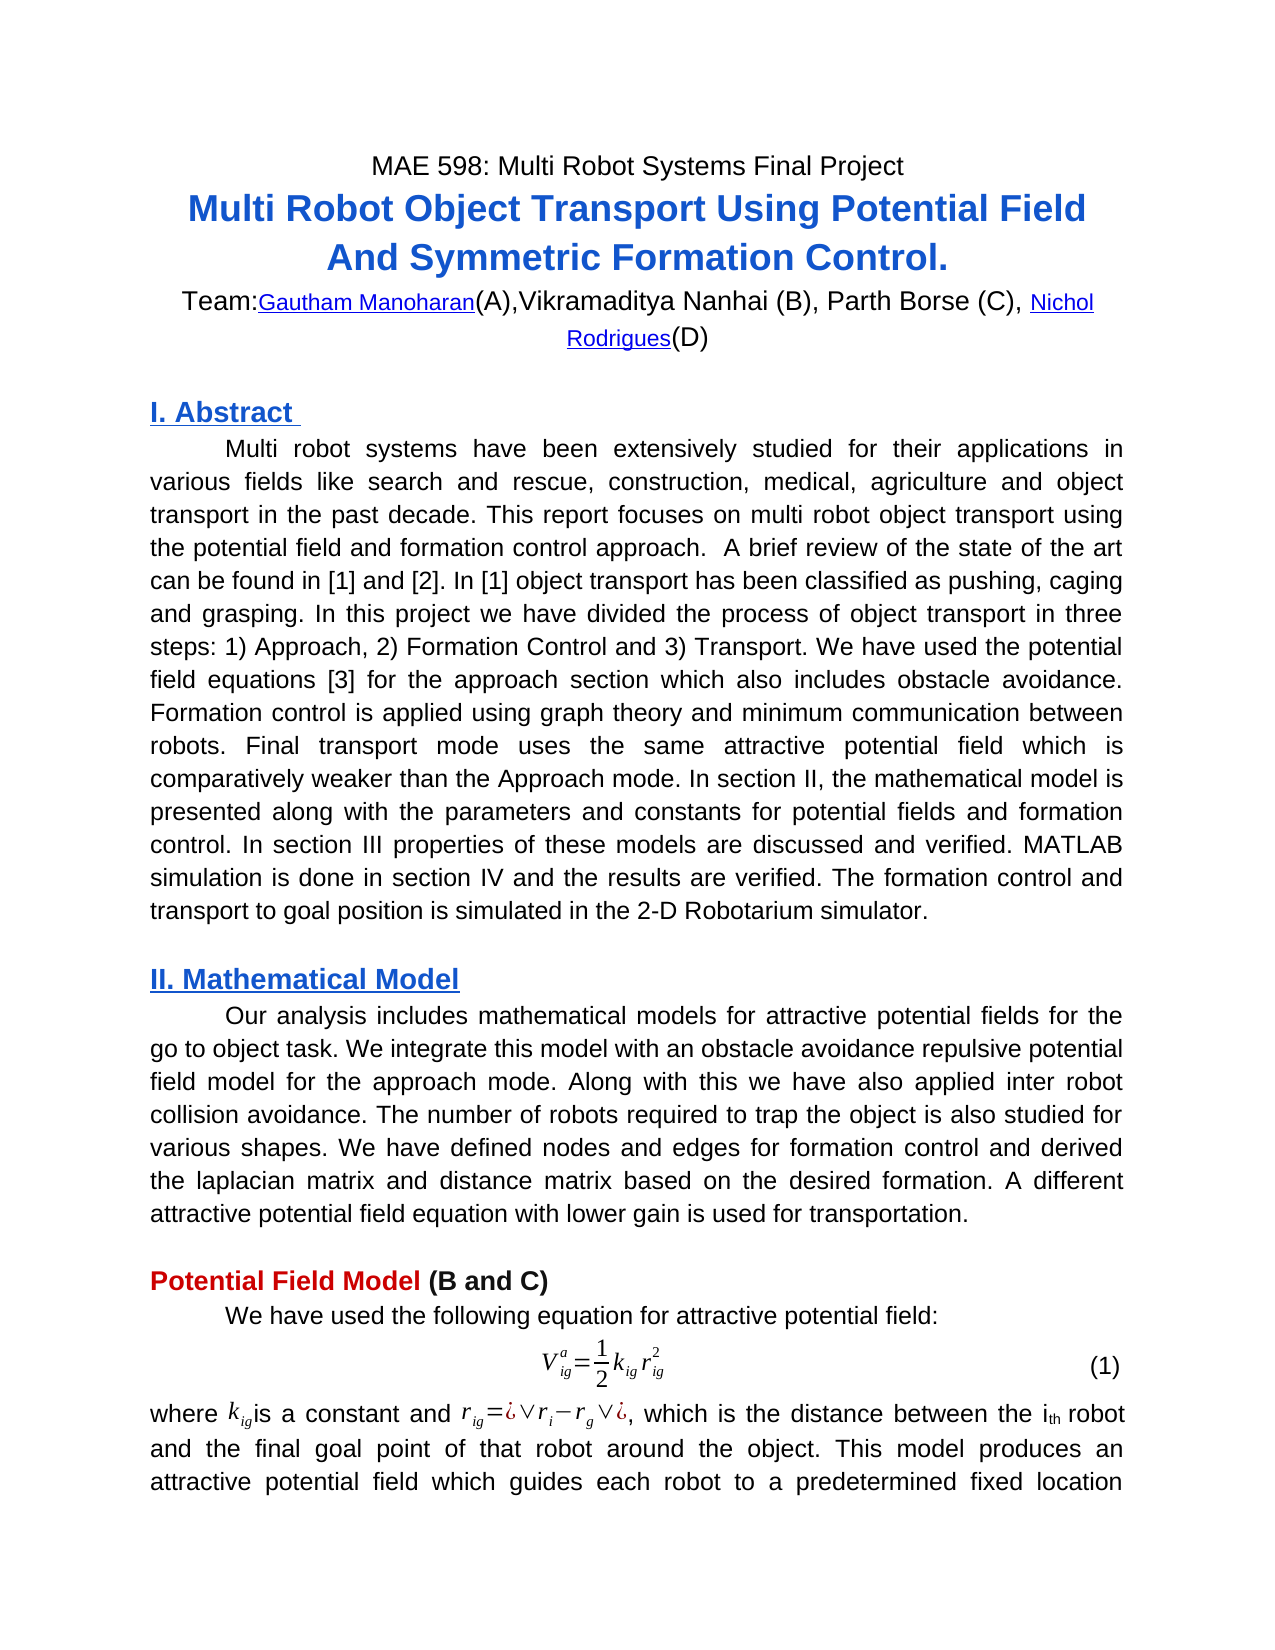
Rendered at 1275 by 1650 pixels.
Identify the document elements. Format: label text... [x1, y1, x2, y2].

text (1) [150, 1334, 1125, 1393]
text Potential Field Model (B and C) [150, 1265, 1125, 1296]
text Team:Gautham Manoharan(A),Vikramaditya Nanhai (B), Parth Borse (C), Nichol Rodrigues(D) [150, 285, 1125, 352]
text Multi robot systems have been extensively studied for their applications in various fields like search and rescue, construction, medical, agriculture and object transport in the past decade. This report focuses on multi robot object transport using the potential field and formation control approach. A brief review of the state of the art can be found in [1] and [2]. In [1] object transport has been classified as pushing, caging and grasping. In this project we have divided the process of object transport in three steps: 1) Approach, 2) Formation Control and 3) Transport. We have used the potential field equations [3] for the approach section which also includes obstacle avoidance. Formation control is applied using graph theory and minimum communication between robots. Final transport mode uses the same attractive potential field which is comparatively weaker than the Approach mode. In section II, the mathematical model is presented along with the parameters and constants for potential fields and formation control. In section III properties of these models are discussed and verified. MATLAB simulation is done in section IV and the results are verified. The formation control and transport to goal position is simulated in the 2-D Robotarium simulator. [150, 434, 1125, 925]
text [150, 1398, 1125, 1495]
text Our analysis includes mathematical models for attractive potential fields for the go to object task. We integrate this model with an obstacle avoidance repulsive potential field model for the approach mode. Along with this we have also applied inter robot collision avoidance. The number of robots required to trap the object is also studied for various shapes. We have defined nodes and edges for formation control and derived the laplacian matrix and distance matrix based on the desired formation. A different attractive potential field equation with lower gain is used for transportation. [150, 1001, 1125, 1228]
text MAE 598: Multi Robot Systems Final Project [150, 150, 1125, 181]
text Multi Robot Object Transport Using Potential Field And Symmetric Formation Control. [150, 186, 1125, 279]
text I. Abstract [150, 396, 1125, 429]
text We have used the following equation for attractive potential field: [150, 1301, 1125, 1330]
text II. Mathematical Model [150, 962, 1125, 996]
